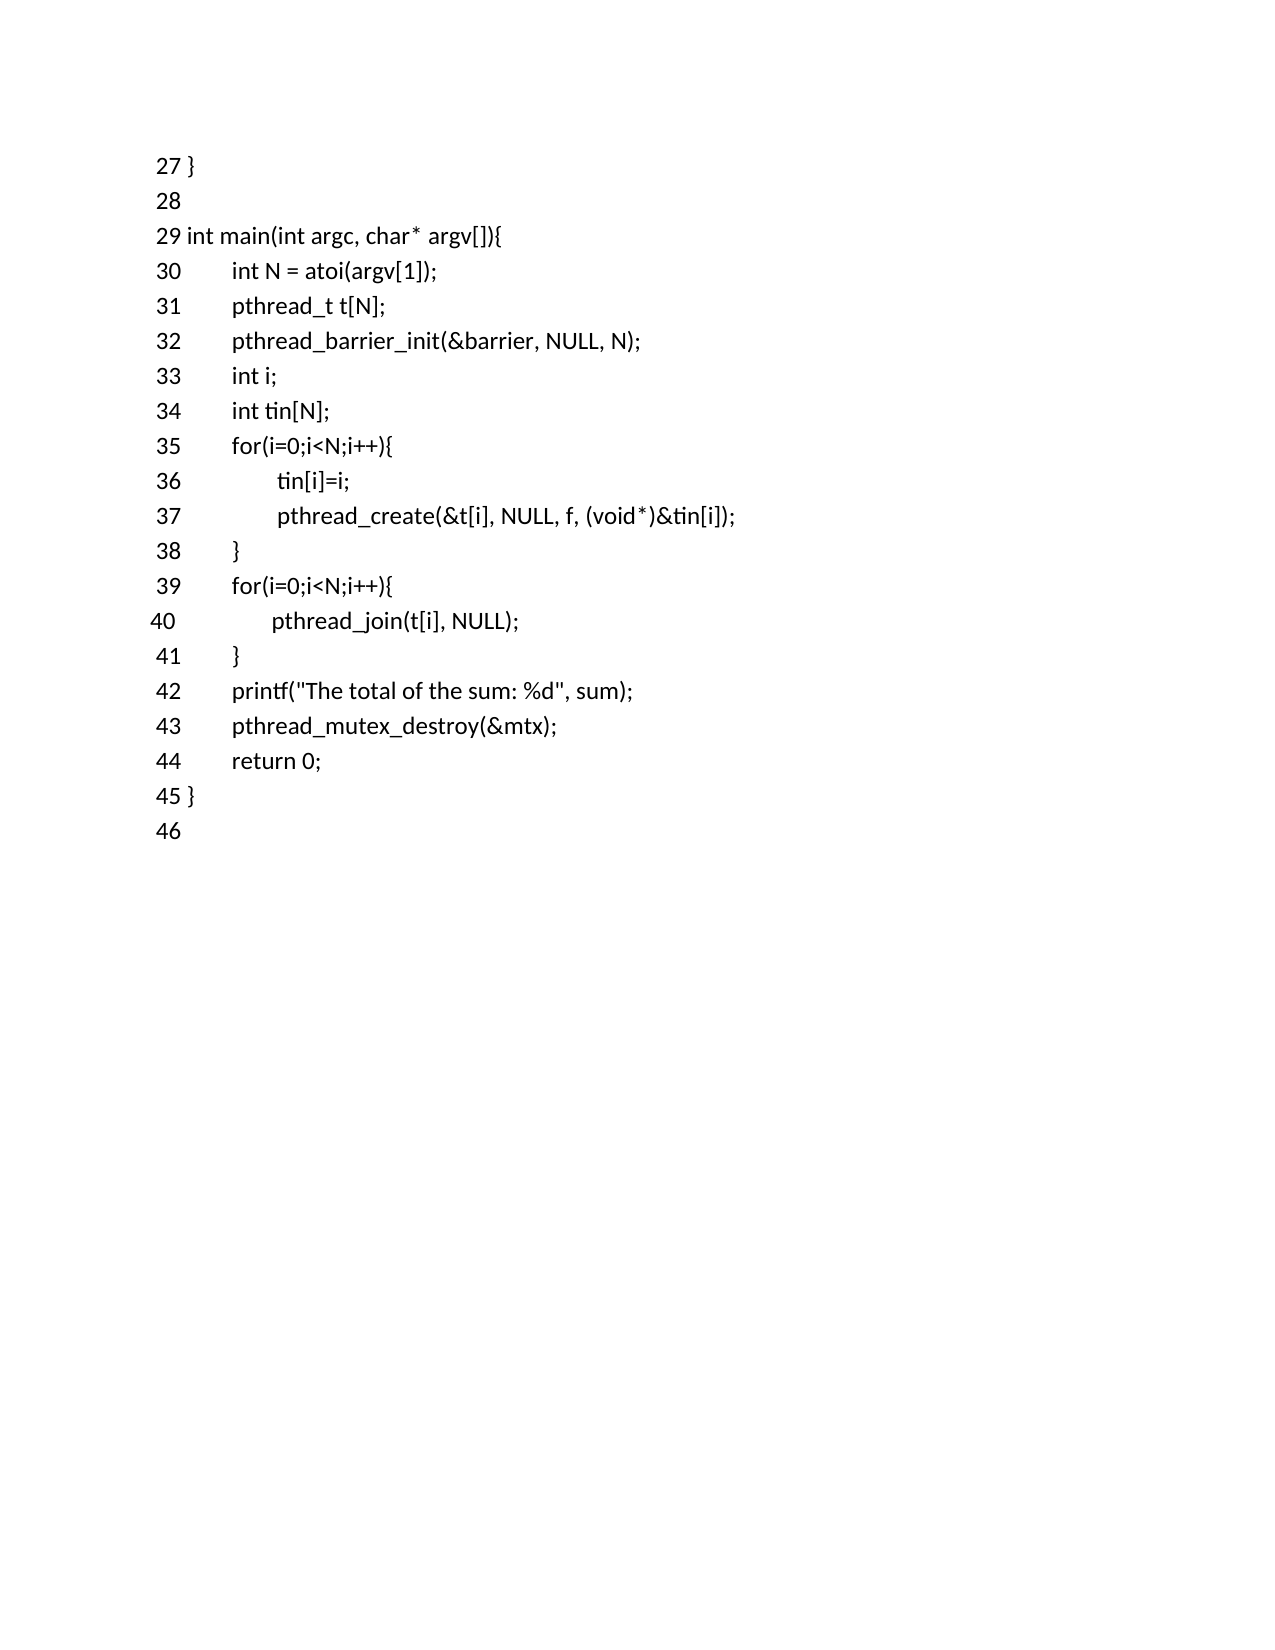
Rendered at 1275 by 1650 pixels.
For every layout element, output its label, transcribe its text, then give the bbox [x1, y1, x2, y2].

text 28 [150, 185, 1125, 216]
text 34 int tin[N]; [150, 395, 1125, 426]
text 45 } [150, 780, 1125, 811]
text 35 for(i=0;i<N;i++){ [150, 430, 1125, 461]
text 39 for(i=0;i<N;i++){ [150, 570, 1125, 601]
text 40 pthread_join(t[i], NULL); [150, 605, 1125, 636]
text 36 tin[i]=i; [150, 465, 1125, 496]
text 38 } [150, 535, 1125, 566]
text 43 pthread_mutex_destroy(&mtx); [150, 710, 1125, 741]
text 33 int i; [150, 360, 1125, 391]
text 37 pthread_create(&t[i], NULL, f, (void*)&tin[i]); [150, 500, 1125, 531]
text 42 printf("The total of the sum: %d", sum); [150, 675, 1125, 706]
text 32 pthread_barrier_init(&barrier, NULL, N); [150, 325, 1125, 356]
text 27 } [150, 150, 1125, 181]
text 31 pthread_t t[N]; [150, 290, 1125, 321]
text 29 int main(int argc, char* argv[]){ [150, 220, 1125, 251]
text 30 int N = atoi(argv[1]); [150, 255, 1125, 286]
text 44 return 0; [150, 745, 1125, 776]
text 46 [150, 815, 1125, 846]
text 41 } [150, 640, 1125, 671]
